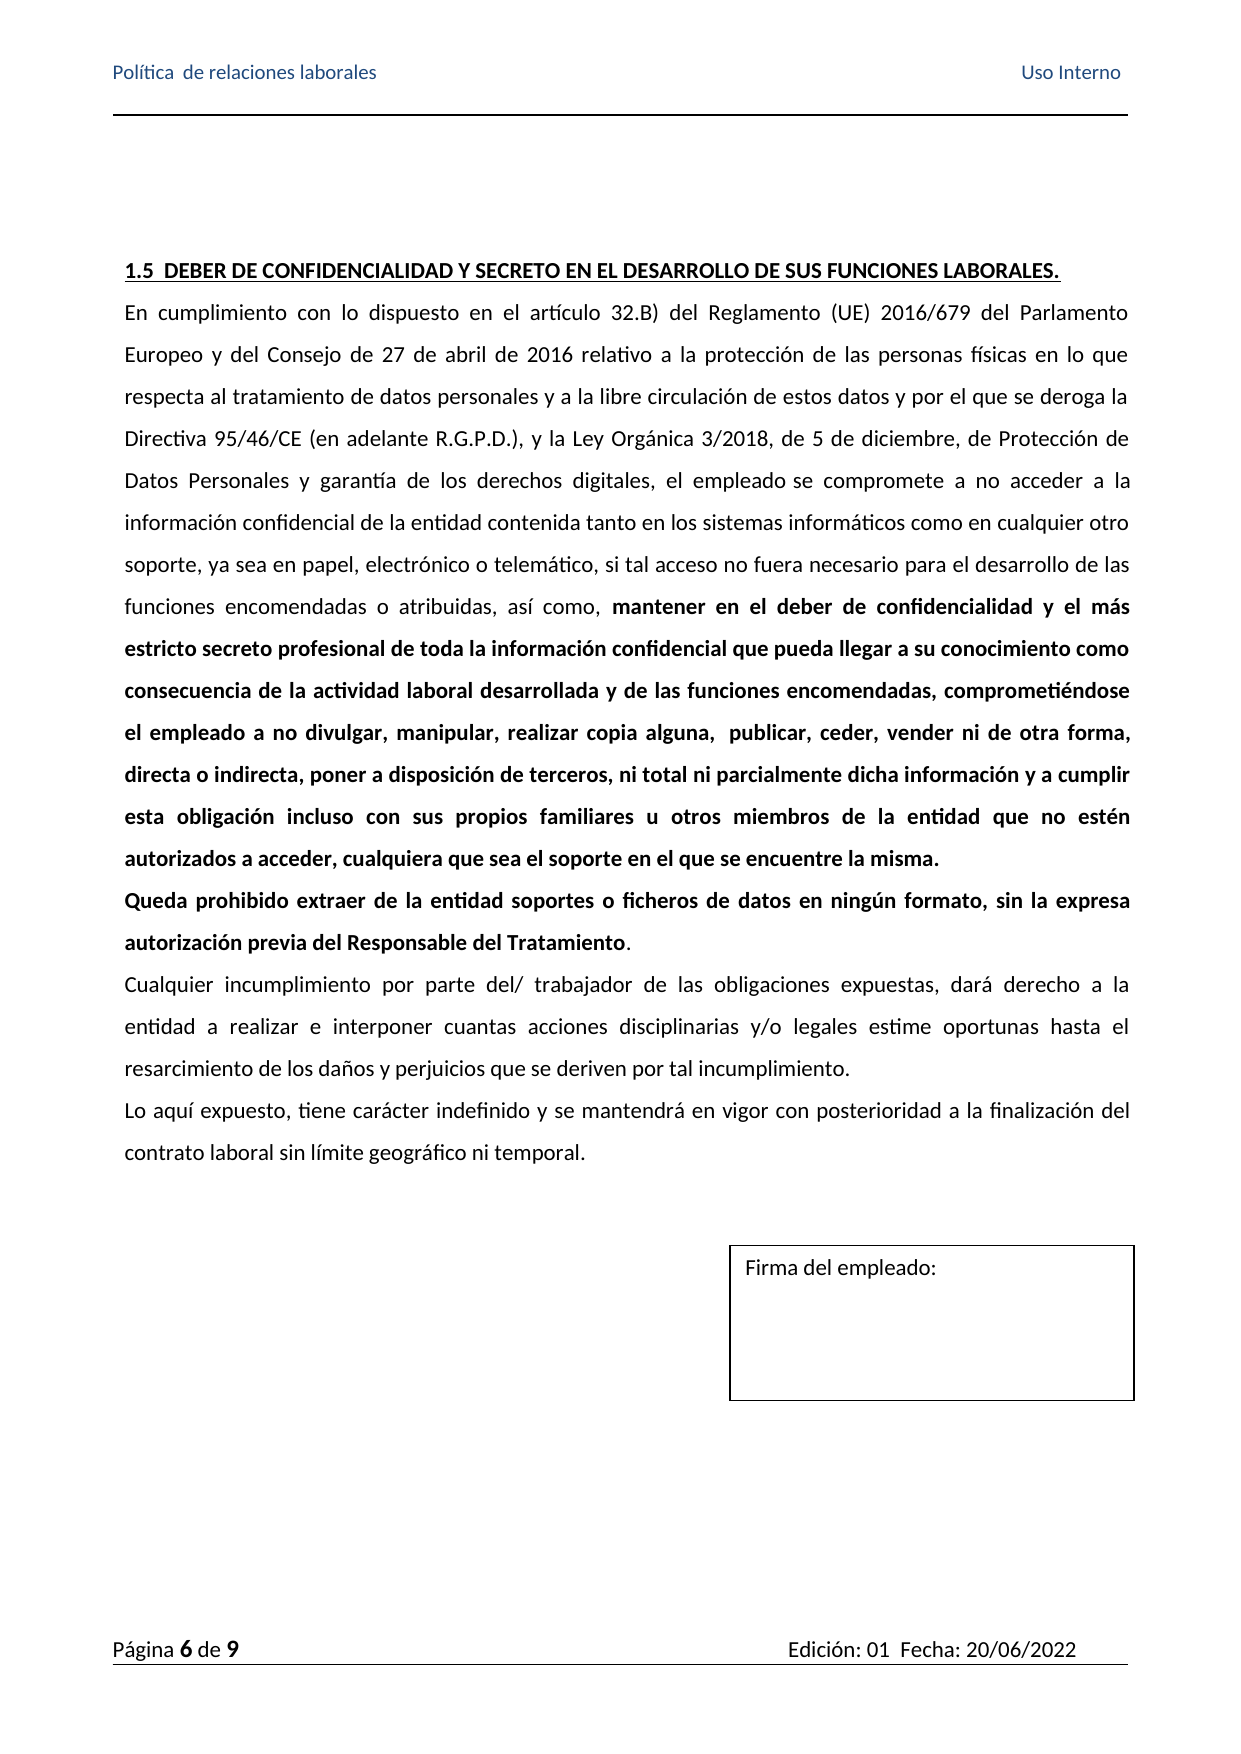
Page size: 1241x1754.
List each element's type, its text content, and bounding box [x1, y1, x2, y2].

text Lo aquí expuesto, tiene carácter indefinido y se mantendrá en vigor con posterioridad a la finalización del contrato laboral sin límite geográfico ni temporal. [124, 1096, 1131, 1166]
list En cumplimiento con lo dispuesto en el artículo 32.B) del Reglamento (UE) 2016/679 del Parlamento Europeo y del Consejo de 27 de abril de 2016 relativo a la protección de las personas físicas en lo que respecta al tratamiento de datos personales y a la libre circulación de estos datos y por el que se deroga la Directiva 95/46/CE (en adelante R.G.P.D.), y la Ley Orgánica 3/2018, de 5 de diciembre, de Protección de Datos Personales y garantía de los derechos digitales, el empleado se compromete a no acceder a la información confidencial de la entidad contenida tanto en los sistemas informáticos como en cualquier otro soporte, ya sea en papel, electrónico o telemático, si tal acceso no fuera necesario para el desarrollo de las funciones encomendadas o atribuidas, así como, mantener en el deber de confidencialidad y el más estricto secreto profesional de toda la información confidencial que pueda llegar a su conocimiento como consecuencia de la actividad laboral desarrollada y de las funciones encomendadas, comprometiéndose el empleado a no divulgar, manipular, realizar copia alguna, publicar, ceder, vender ni de otra forma, directa o indirecta, poner a disposición de terceros, ni total ni parcialmente dicha información y a cumplir esta obligación incluso con sus propios familiares u otros miembros de la entidad que no estén autorizados a acceder, cualquiera que sea el soporte en el que se encuentre la misma. [124, 298, 1131, 872]
list 1.5 DEBER DE CONFIDENCIALIDAD Y SECRETO EN EL DESARROLLO DE SUS FUNCIONES LABORALES. [124, 256, 1131, 284]
list Queda prohibido extraer de la entidad soportes o ficheros de datos en ningún formato, sin la expresa autorización previa del Responsable del Tratamiento. [124, 886, 1131, 956]
list Cualquier incumplimiento por parte del/ trabajador de las obligaciones expuestas, dará derecho a la entidad a realizar e interponer cuantas acciones disciplinarias y/o legales estime oportunas hasta el resarcimiento de los daños y perjuicios que se deriven por tal incumplimiento. [124, 970, 1131, 1082]
